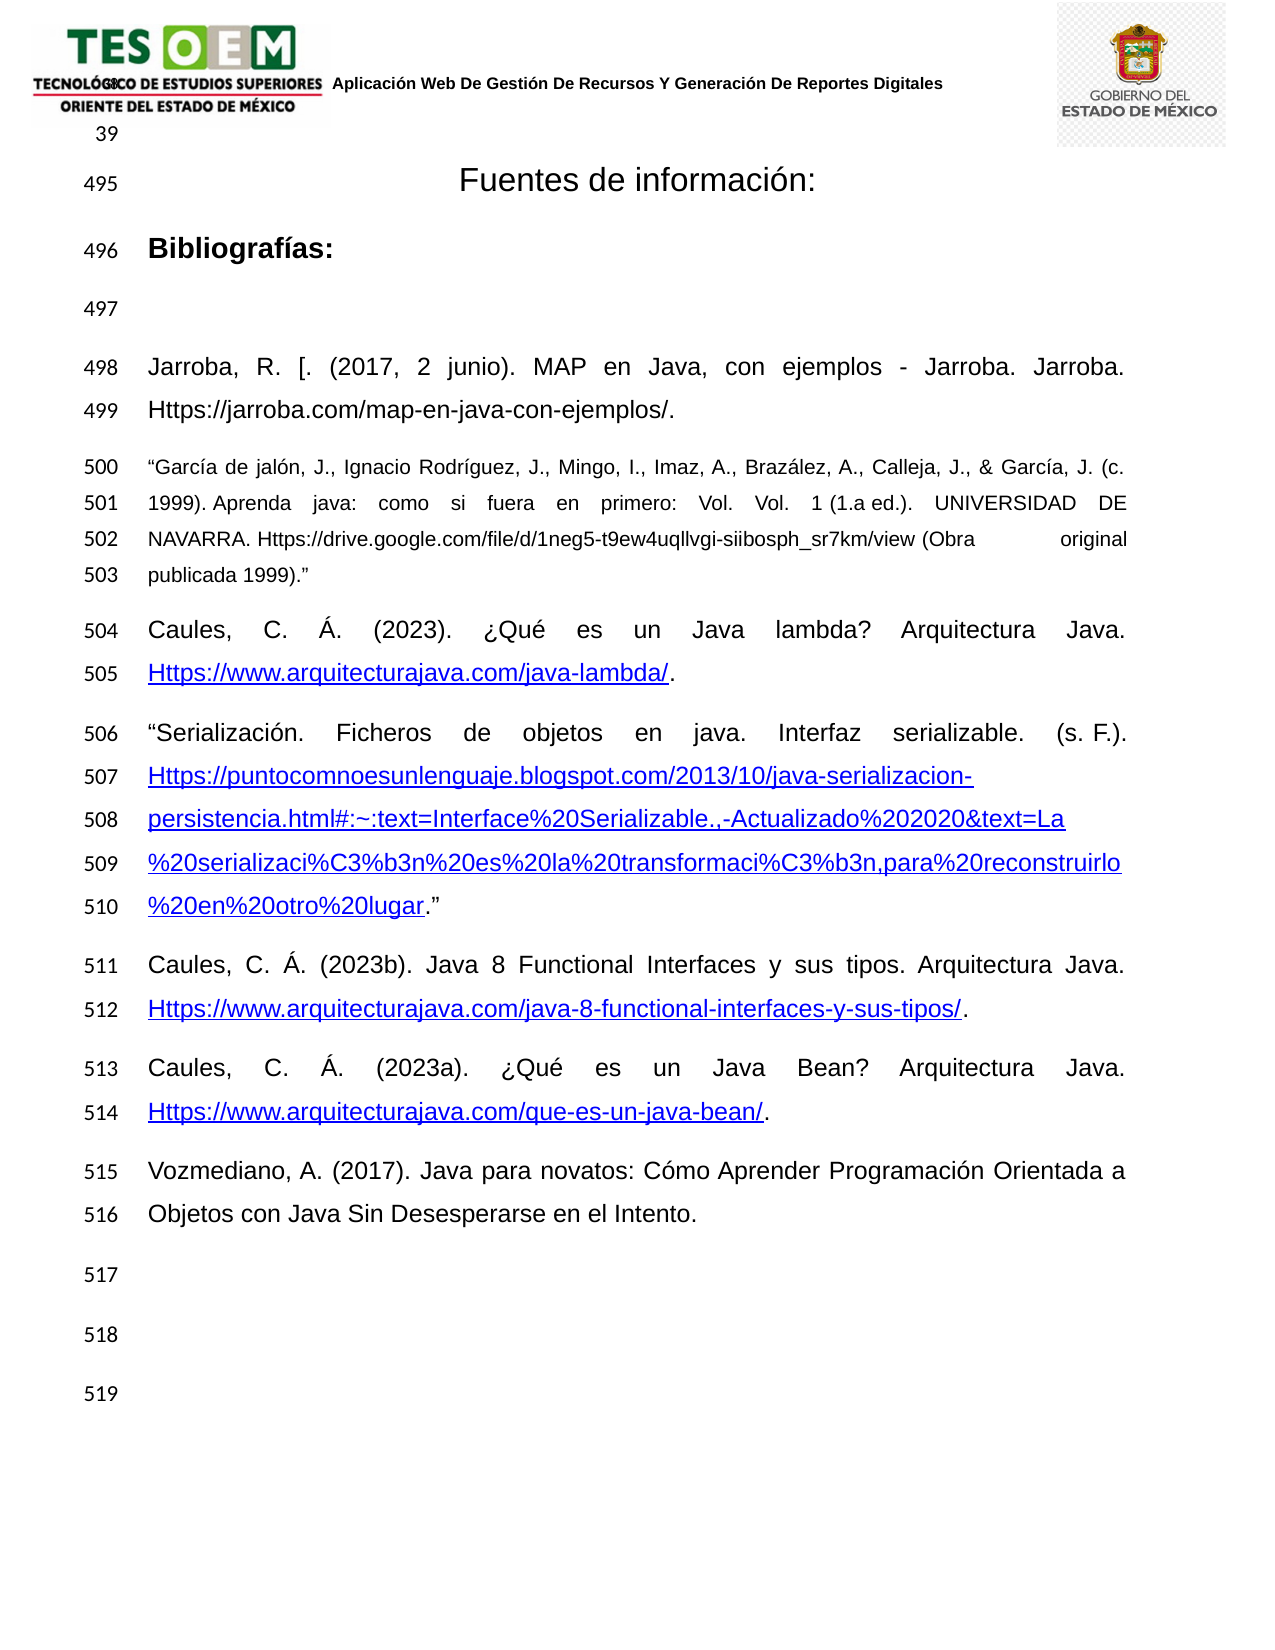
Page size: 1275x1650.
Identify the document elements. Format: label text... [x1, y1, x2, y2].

text Caules, C. Á. (2023a). ¿Qué es un Java Bean? Arquitectura Java. Https://www.arquitecturajava.com/que-es-un-java-bean/. [148, 1053, 1127, 1125]
picture [1056, 2, 1226, 147]
subtitle Fuentes de información: [148, 160, 1127, 199]
text “Serialización. Ficheros de objetos en java. Interfaz serializable. (s. F.). Https://puntocomnoesunlenguaje.blogspot.com/2013/10/java-serializacion-persistencia.html#:~:text=Interface%20Serializable.,-Actualizado%202020&text=La%20serializaci%C3%b3n%20es%20la%20transformaci%C3%b3n,para%20reconstruirlo%20en%20otro%20lugar.” [148, 718, 1127, 919]
subtitle Bibliografías: [148, 231, 1127, 264]
text Vozmediano, A. (2017). Java para novatos: Cómo Aprender Programación Orientada a Objetos con Java Sin Desesperarse en el Intento. [148, 1156, 1127, 1228]
text Caules, C. Á. (2023b). Java 8 Functional Interfaces y sus tipos. Arquitectura Java. Https://www.arquitecturajava.com/java-8-functional-interfaces-y-sus-tipos/. [148, 950, 1127, 1022]
text “García de jalón, J., Ignacio Rodríguez, J., Mingo, I., Imaz, A., Brazález, A., Calleja, J., & García, J. (c. 1999). Aprenda java: como si fuera en primero: Vol. Vol. 1 (1.a ed.). UNIVERSIDAD DE NAVARRA. Https://drive.google.com/file/d/1neg5-t9ew4uqllvgi-siibosph_sr7km/view (Obra original publicada 1999).” [148, 455, 1127, 587]
text Jarroba, R. [. (2017, 2 junio). MAP en Java, con ejemplos - Jarroba. Jarroba. Https://jarroba.com/map-en-java-con-ejemplos/. [148, 352, 1127, 424]
picture [31, 24, 331, 128]
text Caules, C. Á. (2023). ¿Qué es un Java lambda? Arquitectura Java. Https://www.arquitecturajava.com/java-lambda/. [148, 615, 1127, 687]
